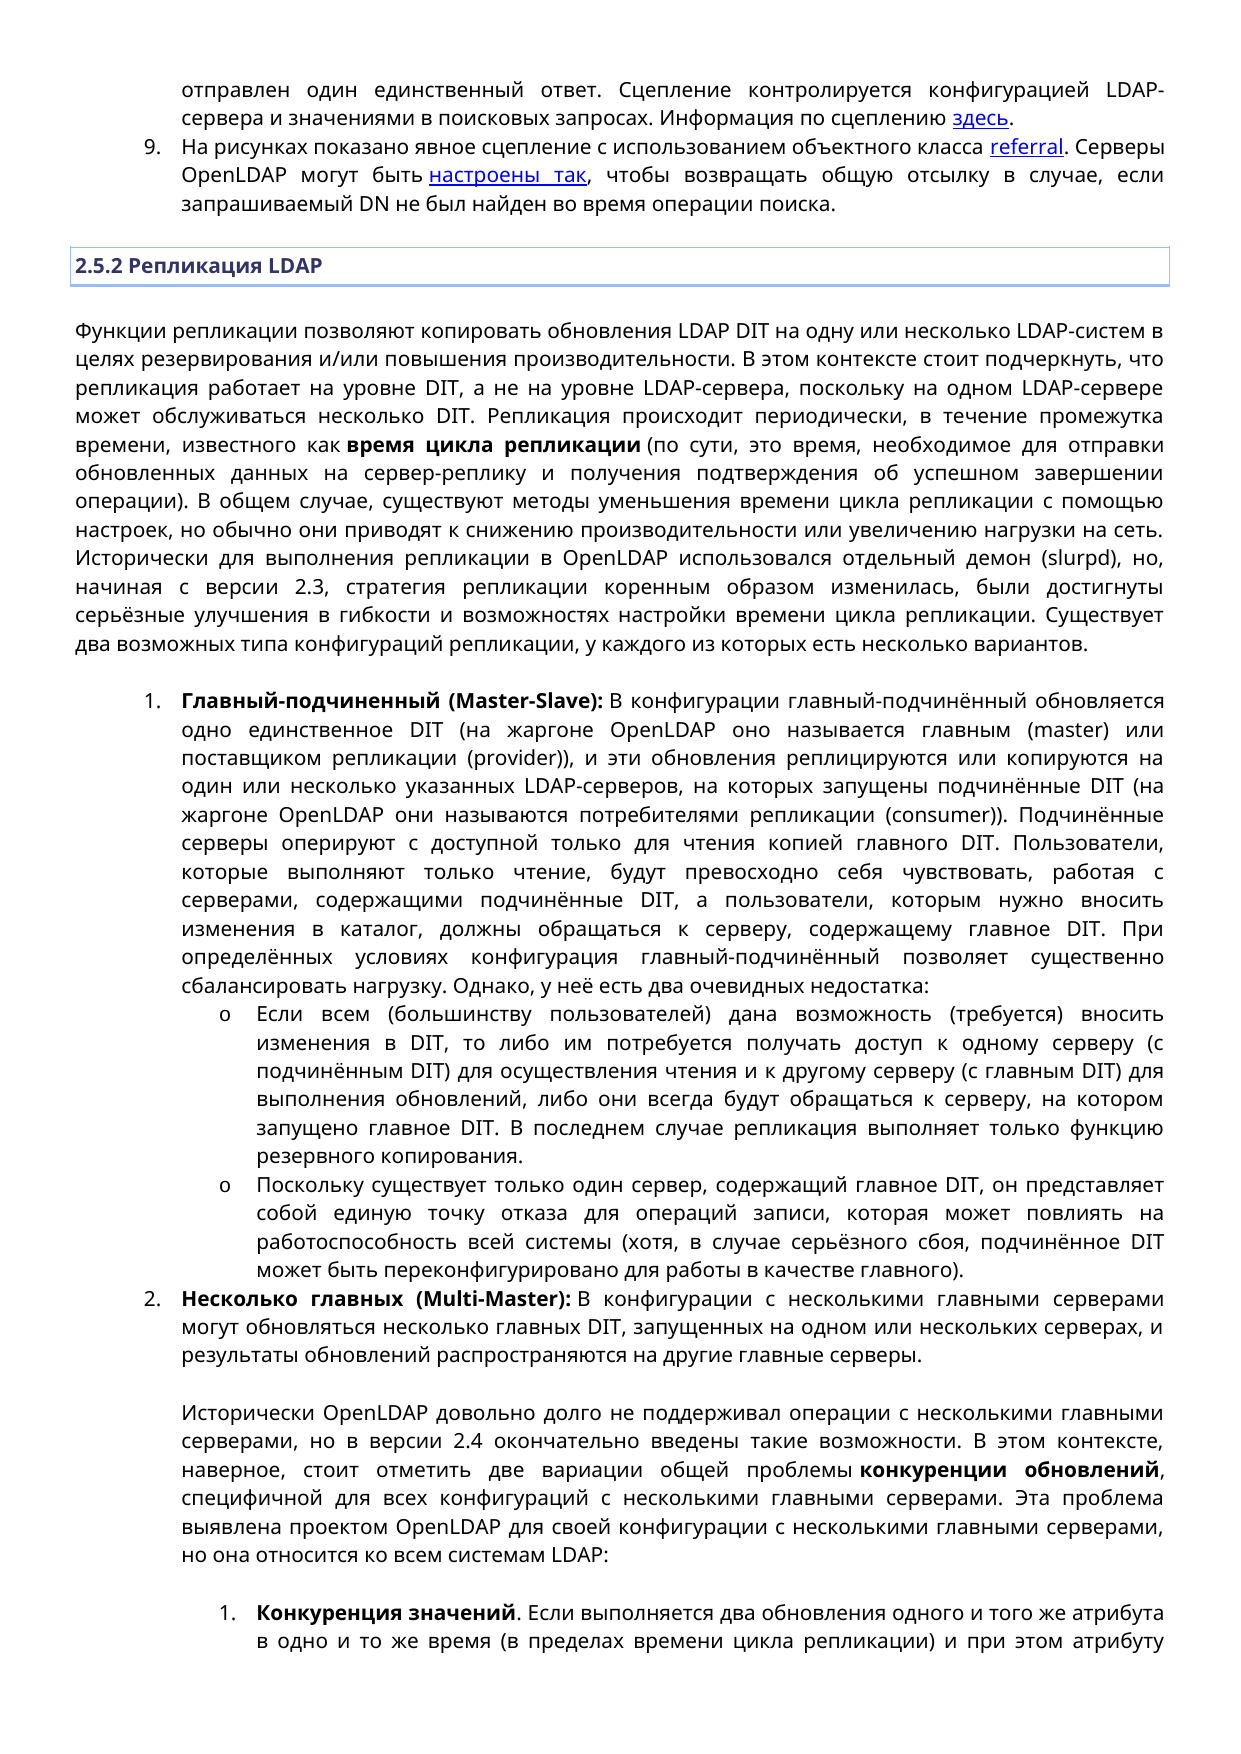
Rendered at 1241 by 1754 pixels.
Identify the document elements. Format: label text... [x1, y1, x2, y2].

list Главный-подчиненный (Master-Slave): В конфигурации главный-подчинённый обновляется одно единственное DIT (на жаргоне OpenLDAP оно называется главным (master) или поставщиком репликации (provider)), и эти обновления реплицируются или копируются на один или несколько указанных LDAP-серверов, на которых запущены подчинённые DIT (на жаргоне OpenLDAP они называются потребителями репликации (consumer)). Подчинённые серверы оперируют с доступной только для чтения копией главного DIT. Пользователи, которые выполняют только чтение, будут превосходно себя чувствовать, работая с серверами, содержащими подчинённые DIT, а пользователи, которым нужно вносить изменения в каталог, должны обращаться к серверу, содержащему главное DIT. При определённых условиях конфигурация главный-подчинённый позволяет существенно сбалансировать нагрузку. Однако, у неё есть два очевидных недостатка: [144, 686, 1165, 999]
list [144, 75, 1165, 132]
list На рисунках показано явное сцепление с использованием объектного класса referral. Серверы OpenLDAP могут быть настроены так, чтобы возвращать общую отсылку в случае, если запрашиваемый DN не был найден во время операции поиска. [144, 132, 1165, 217]
text 2.5.2 Репликация LDAP [71, 248, 1169, 284]
list Если всем (большинству пользователей) дана возможность (требуется) вносить изменения в DIT, то либо им потребуется получать доступ к одному серверу (с подчинённым DIT) для осуществления чтения и к другому серверу (с главным DIT) для выполнения обновлений, либо они всегда будут обращаться к серверу, на котором запущено главное DIT. В последнем случае репликация выполняет только функцию резервного копирования. [219, 999, 1165, 1170]
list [219, 1598, 1165, 1655]
list Несколько главных (Multi-Master): В конфигурации с несколькими главными серверами могут обновляться несколько главных DIT, запущенных на одном или нескольких серверах, и результаты обновлений распространяются на другие главные серверы. [144, 1284, 1165, 1369]
list Поскольку существует только один сервер, содержащий главное DIT, он представляет собой единую точку отказа для операций записи, которая может повлиять на работоспособность всей системы (хотя, в случае серьёзного сбоя, подчинённое DIT может быть переконфигурировано для работы в качестве главного). [219, 1170, 1165, 1284]
text Исторически OpenLDAP довольно долго не поддерживал операции с несколькими главными серверами, но в версии 2.4 окончательно введены такие возможности. В этом контексте, наверное, стоит отметить две вариации общей проблемы конкуренции обновлений, специфичной для всех конфигураций с несколькими главными серверами. Эта проблема выявлена проектом OpenLDAP для своей конфигурации с несколькими главными серверами, но она относится ко всем системам LDAP: [181, 1398, 1165, 1569]
text Функции репликации позволяют копировать обновления LDAP DIT на одну или несколько LDAP-систем в целях резервирования и/или повышения производительности. В этом контексте стоит подчеркнуть, что репликация работает на уровне DIT, а не на уровне LDAP-сервера, поскольку на одном LDAP-сервере может обслуживаться несколько DIT. Репликация происходит периодически, в течение промежутка времени, известного как время цикла репликации (по сути, это время, необходимое для отправки обновленных данных на сервер-реплику и получения подтверждения об успешном завершении операции). В общем случае, существуют методы уменьшения времени цикла репликации с помощью настроек, но обычно они приводят к снижению производительности или увеличению нагрузки на сеть. Исторически для выполнения репликации в OpenLDAP использовался отдельный демон (slurpd), но, начиная с версии 2.3, стратегия репликации коренным образом изменилась, были достигнуты серьёзные улучшения в гибкости и возможностях настройки времени цикла репликации. Существует два возможных типа конфигураций репликации, у каждого из которых есть несколько вариантов. [75, 316, 1165, 657]
